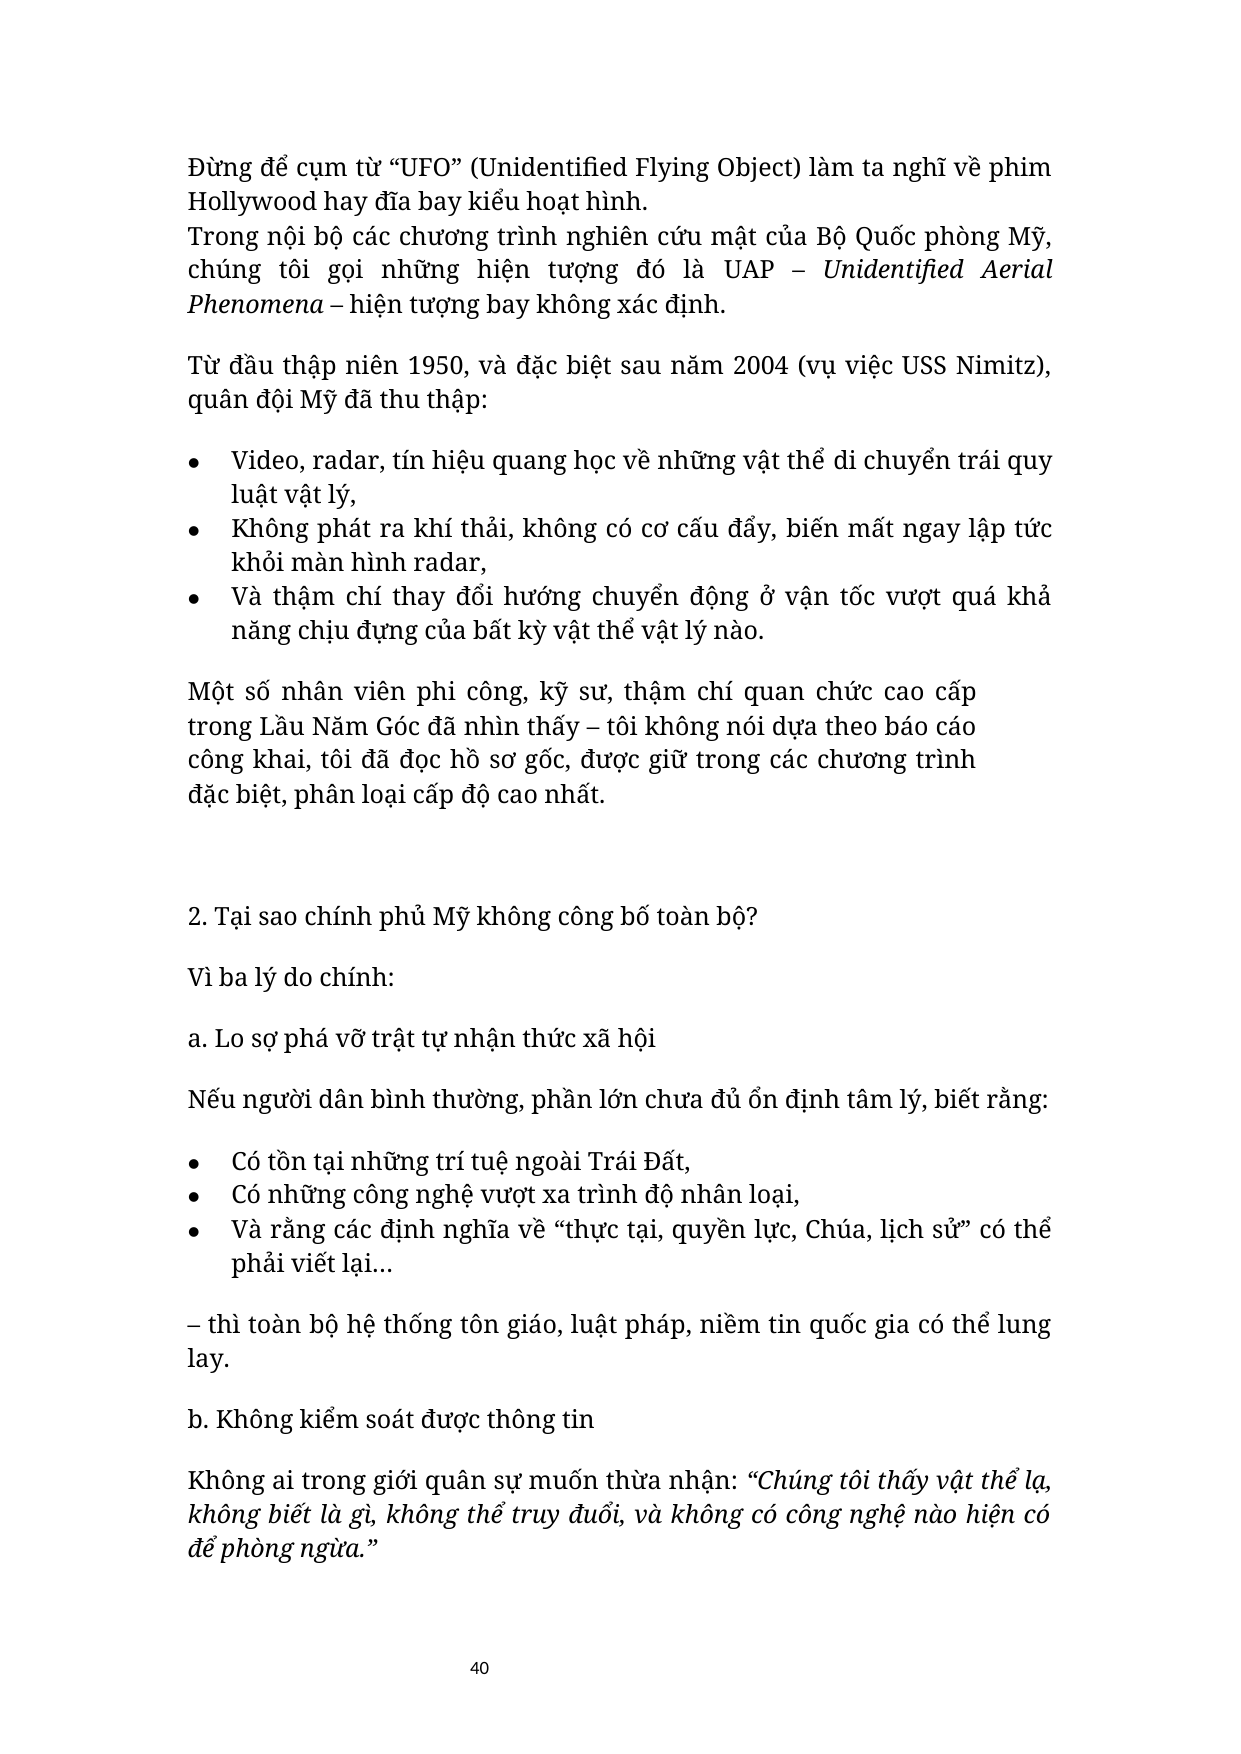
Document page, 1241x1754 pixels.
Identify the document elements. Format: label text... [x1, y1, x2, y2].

text Từ đầu thập niên 1950, và đặc biệt sau năm 2004 (vụ việc USS Nimitz), quân đội Mỹ đã thu thập: [187, 347, 1053, 416]
text Một số nhân viên phi công, kỹ sư, thậm chí quan chức cao cấp trong Lầu Năm Góc đã nhìn thấy – tôi không nói dựa theo báo cáo công khai, tôi đã đọc hồ sơ gốc, được giữ trong các chương trình đặc biệt, phân loại cấp độ cao nhất. [187, 674, 978, 810]
list Có tồn tại những trí tuệ ngoài Trái Đất, [187, 1143, 1053, 1177]
subtitle b. Không kiểm soát được thông tin [187, 1402, 1053, 1436]
subtitle a. Lo sợ phá vỡ trật tự nhận thức xã hội [187, 1021, 1053, 1055]
list Có những công nghệ vượt xa trình độ nhân loại, [187, 1177, 1053, 1211]
list Và rằng các định nghĩa về “thực tại, quyền lực, Chúa, lịch sử” có thể phải viết lại… [187, 1211, 1053, 1279]
list Video, radar, tín hiệu quang học về những vật thể di chuyển trái quy luật vật lý, [187, 443, 1053, 511]
text Vì ba lý do chính: [187, 960, 1053, 994]
text Không ai trong giới quân sự muốn thừa nhận: “Chúng tôi thấy vật thể lạ, không biết là gì, không thể truy đuổi, và không có công nghệ nào hiện có để phòng ngừa.” [187, 1463, 1053, 1565]
text – thì toàn bộ hệ thống tôn giáo, luật pháp, niềm tin quốc gia có thể lung lay. [187, 1306, 1053, 1374]
list Không phát ra khí thải, không có cơ cấu đẩy, biến mất ngay lập tức khỏi màn hình radar, [187, 511, 1053, 579]
text Nếu người dân bình thường, phần lớn chưa đủ ổn định tâm lý, biết rằng: [187, 1082, 1053, 1116]
text Đừng để cụm từ “UFO” (Unidentified Flying Object) làm ta nghĩ về phim Hollywood hay đĩa bay kiểu hoạt hình. Trong nội bộ các chương trình nghiên cứu mật của Bộ Quốc phòng Mỹ, chúng tôi gọi những hiện tượng đó là UAP – Unidentified Aerial Phenomena – hiện tượng bay không xác định. [187, 150, 1053, 320]
list Và thậm chí thay đổi hướng chuyển động ở vận tốc vượt quá khả năng chịu đựng của bất kỳ vật thể vật lý nào. [187, 579, 1053, 647]
subtitle 2. Tại sao chính phủ Mỹ không công bố toàn bộ? [187, 898, 1053, 933]
